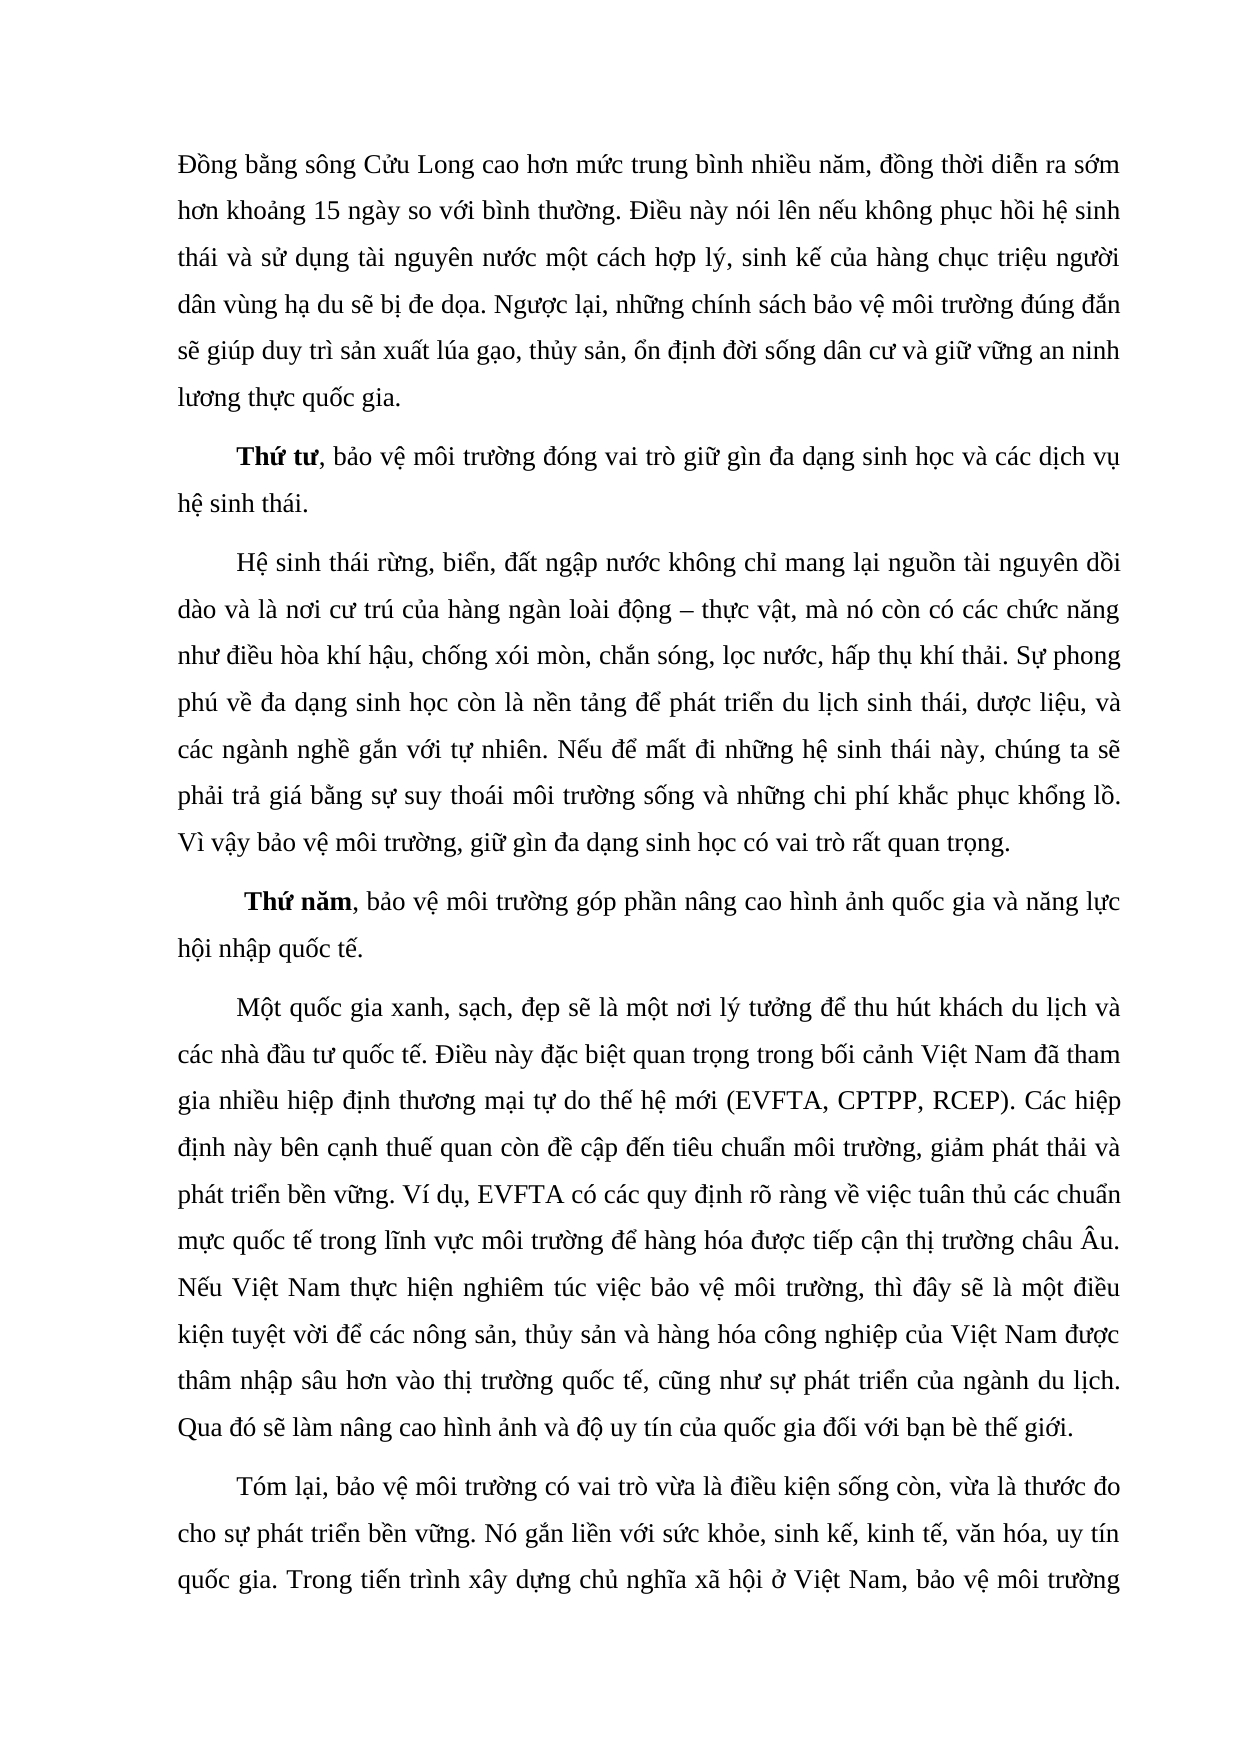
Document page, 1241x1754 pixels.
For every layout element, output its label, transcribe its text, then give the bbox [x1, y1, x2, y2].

text Thứ tư, bảo vệ môi trường đóng vai trò giữ gìn đa dạng sinh học và các dịch vụ hệ sinh thái. [177, 440, 1122, 518]
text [177, 148, 1122, 412]
text Thứ năm, bảo vệ môi trường góp phần nâng cao hình ảnh quốc gia và năng lực hội nhập quốc tế. [177, 885, 1122, 963]
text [177, 1470, 1122, 1595]
text Một quốc gia xanh, sạch, đẹp sẽ là một nơi lý tưởng để thu hút khách du lịch và các nhà đầu tư quốc tế. Điều này đặc biệt quan trọng trong bối cảnh Việt Nam đã tham gia nhiều hiệp định thương mại tự do thế hệ mới (EVFTA, CPTPP, RCEP). Các hiệp định này bên cạnh thuế quan còn đề cập đến tiêu chuẩn môi trường, giảm phát thải và phát triển bền vững. Ví dụ, EVFTA có các quy định rõ ràng về việc tuân thủ các chuẩn mực quốc tế trong lĩnh vực môi trường để hàng hóa được tiếp cận thị trường châu Âu. Nếu Việt Nam thực hiện nghiêm túc việc bảo vệ môi trường, thì đây sẽ là một điều kiện tuyệt vời để các nông sản, thủy sản và hàng hóa công nghiệp của Việt Nam được thâm nhập sâu hơn vào thị trường quốc tế, cũng như sự phát triển của ngành du lịch. Qua đó sẽ làm nâng cao hình ảnh và độ uy tín của quốc gia đối với bạn bè thế giới. [177, 991, 1122, 1442]
text Hệ sinh thái rừng, biển, đất ngập nước không chỉ mang lại nguồn tài nguyên dồi dào và là nơi cư trú của hàng ngàn loài động – thực vật, mà nó còn có các chức năng như điều hòa khí hậu, chống xói mòn, chắn sóng, lọc nước, hấp thụ khí thải. Sự phong phú về đa dạng sinh học còn là nền tảng để phát triển du lịch sinh thái, dược liệu, và các ngành nghề gắn với tự nhiên. Nếu để mất đi những hệ sinh thái này, chúng ta sẽ phải trả giá bằng sự suy thoái môi trường sống và những chi phí khắc phục khổng lồ. Vì vậy bảo vệ môi trường, giữ gìn đa dạng sinh học có vai trò rất quan trọng. [177, 546, 1122, 857]
